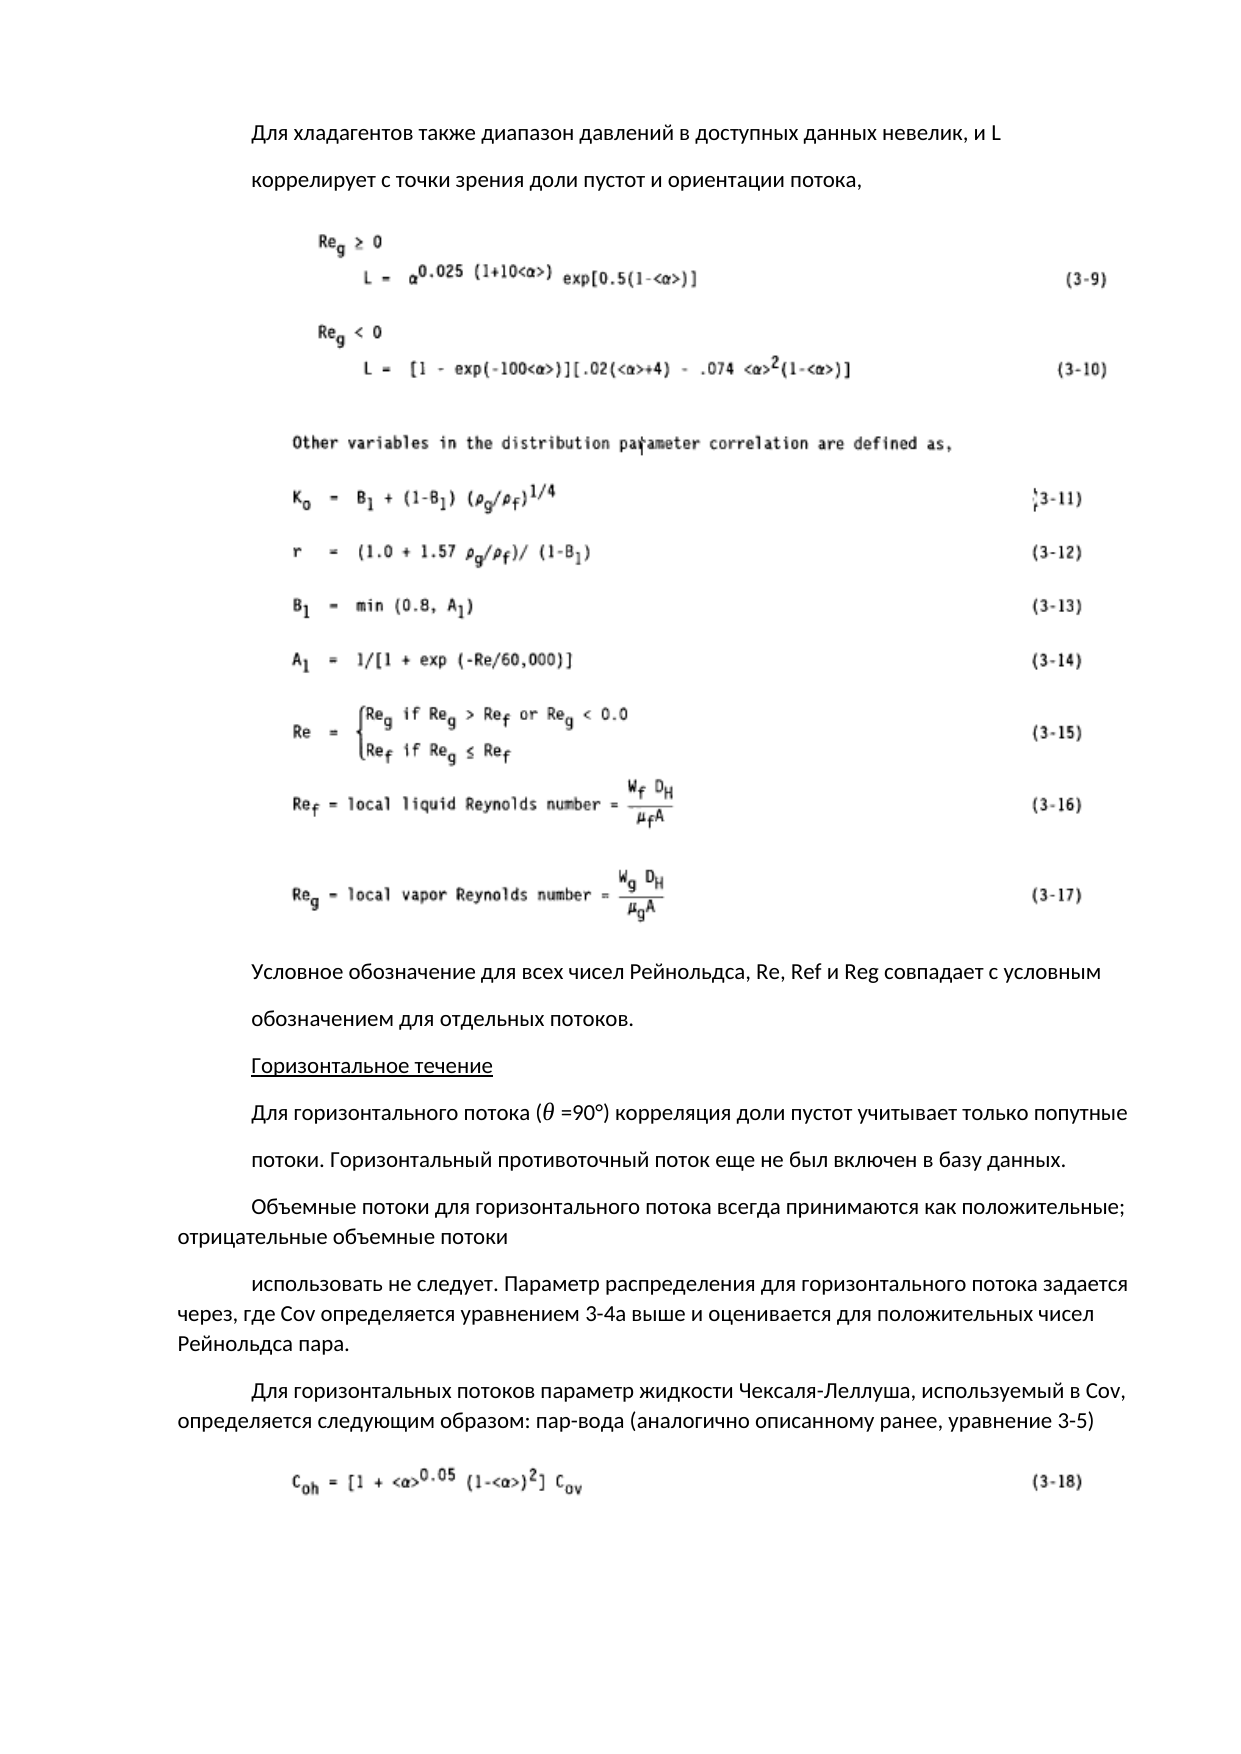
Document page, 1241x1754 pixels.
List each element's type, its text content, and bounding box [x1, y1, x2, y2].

text Горизонтальное течение [177, 1051, 1152, 1079]
picture [251, 1453, 1119, 1510]
picture [251, 211, 1147, 400]
text коррелирует с точки зрения доли пустот и ориентации потока, [177, 165, 1152, 193]
picture [251, 418, 1133, 939]
text Условное обозначение для всех чисел Рейнольдса, Re, Ref и Reg совпадает с условным [177, 957, 1152, 986]
text Для хладагентов также диапазон давлений в доступных данных невелик, и L [177, 118, 1152, 146]
text Для горизонтальных потоков параметр жидкости Чексаля-Леллуша, используемый в Cov, определяется следующим образом: пар-вода (аналогично описанному ранее, уравнение 3-5) [177, 1376, 1152, 1434]
text Объемные потоки для горизонтального потока всегда принимаются как положительные; отрицательные объемные потоки [177, 1192, 1152, 1250]
text потоки. Горизонтальный противоточный поток еще не был включен в базу данных. [177, 1145, 1152, 1173]
text Для горизонтального потока ( =90°) корреляция доли пустот учитывает только попутные [177, 1098, 1152, 1126]
text использовать не следует. Параметр распределения для горизонтального потока задается через, где Cov определяется уравнением 3-4a выше и оценивается для положительных чисел Рейнольдса пара. [177, 1269, 1152, 1357]
text обозначением для отдельных потоков. [177, 1004, 1152, 1032]
